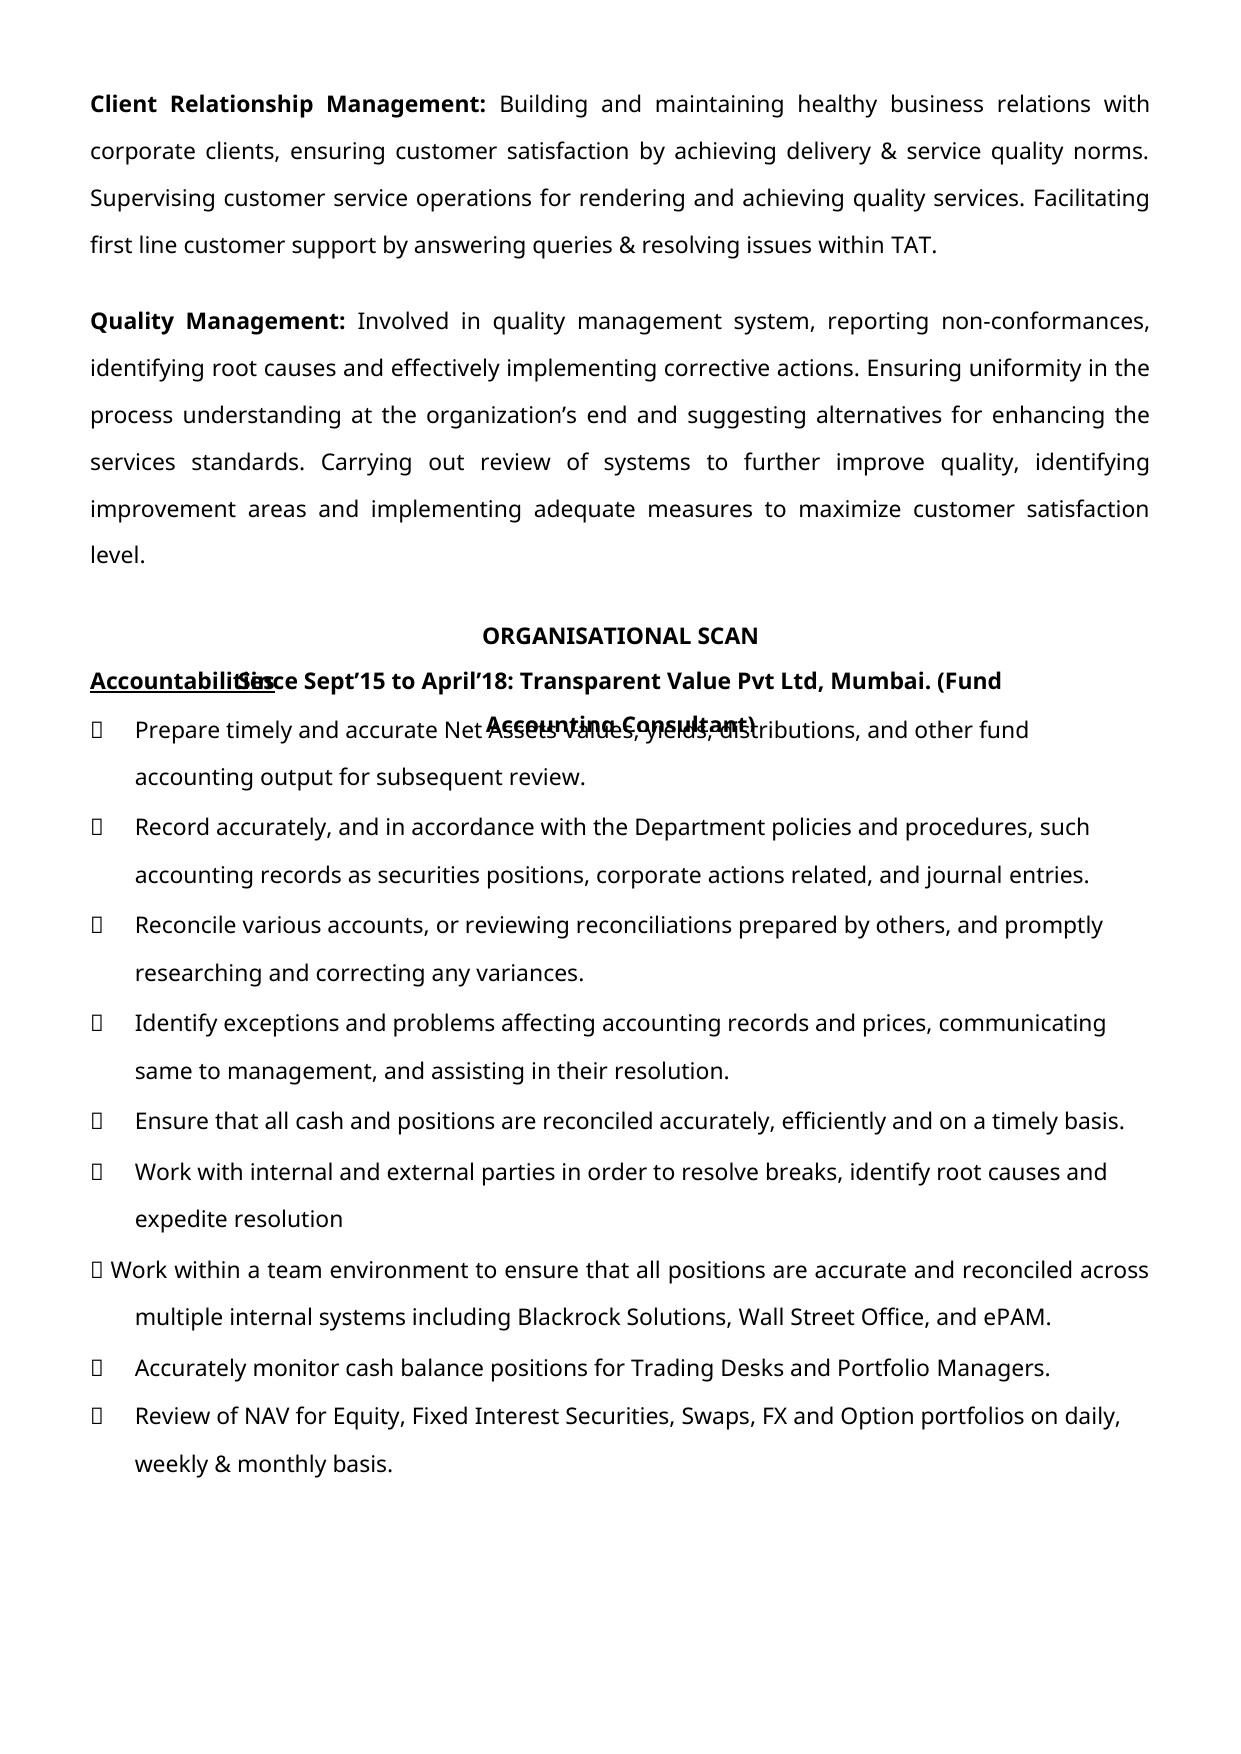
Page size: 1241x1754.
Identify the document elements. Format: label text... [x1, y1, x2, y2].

text  Record accurately, and in accordance with the Department policies and procedures, such accounting records as securities positions, corporate actions related, and journal entries. [90, 811, 1150, 890]
text Accountabilities [90, 665, 1173, 696]
text Quality Management: Involved in quality management system, reporting non-conformances, identifying root causes and effectively implementing corrective actions. Ensuring uniformity in the process understanding at the organization’s end and suggesting alternatives for enhancing the services standards. Carrying out review of systems to further improve quality, identifying improvement areas and implementing adequate measures to maximize customer satisfaction level. [90, 305, 1151, 571]
text  Ensure that all cash and positions are reconciled accurately, efficiently and on a timely basis. [90, 1105, 1150, 1137]
text  Work within a team environment to ensure that all positions are accurate and reconciled across multiple internal systems including Blackrock Solutions, Wall Street Office, and ePAM. [90, 1254, 1150, 1332]
text  Work with internal and external parties in order to resolve breaks, identify root causes and expedite resolution [90, 1156, 1150, 1234]
text  Accurately monitor cash balance positions for Trading Desks and Portfolio Managers. [90, 1352, 1173, 1383]
text  Reconcile various accounts, or reviewing reconciliations prepared by others, and promptly researching and correcting any variances. [90, 909, 1150, 988]
text  Review of NAV for Equity, Fixed Interest Securities, Swaps, FX and Option portfolios on daily, weekly & monthly basis. [90, 1400, 1150, 1479]
text  Identify exceptions and problems affecting accounting records and prices, communicating same to management, and assisting in their resolution. [90, 1007, 1150, 1086]
text  Prepare timely and accurate Net Assets Values, yields, distributions, and other fund accounting output for subsequent review. [90, 714, 1150, 792]
text Client Relationship Management: Building and maintaining healthy business relations with corporate clients, ensuring customer satisfaction by achieving delivery & service quality norms. Supervising customer service operations for rendering and achieving quality services. Facilitating first line customer support by answering queries & resolving issues within TAT. [90, 88, 1151, 260]
